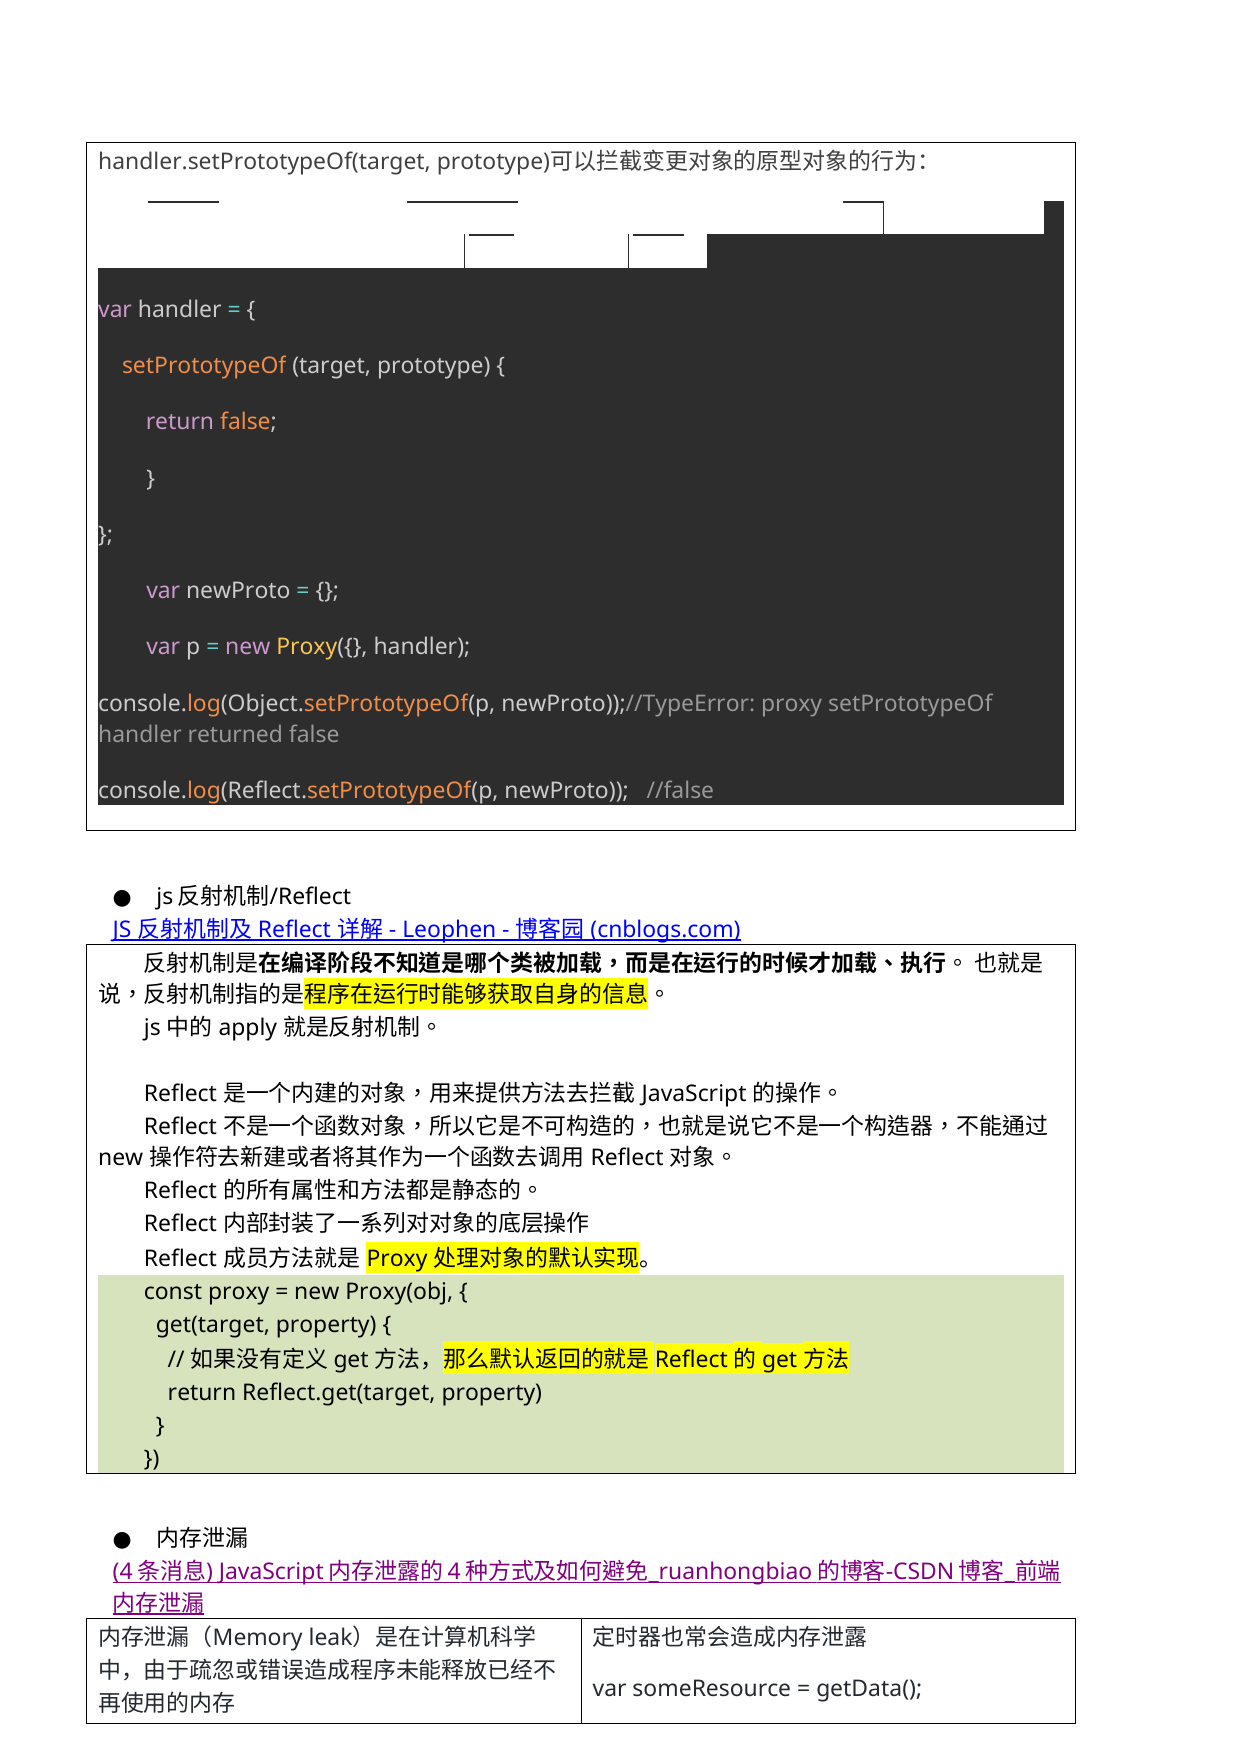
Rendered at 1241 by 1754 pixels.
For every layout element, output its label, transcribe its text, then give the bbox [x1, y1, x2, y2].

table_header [87, 1619, 581, 1723]
list 内存泄漏 [112, 1520, 1065, 1554]
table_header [582, 1619, 1075, 1723]
list js反射机制/Reflect [112, 878, 1065, 911]
list JS 反射机制及 Reflect 详解 - Leophen - 博客园 (cnblogs.com) [112, 913, 1065, 944]
table_header 反射机制是在编译阶段不知道是哪个类被加载，而是在运行的时候才加载、执行。 也就是说，反射机制指的是程序在运行时能够获取自身的信息。 js 中的 apply 就是反射机制。 Reflect 是一个内建的对象，用来提供方法去拦截 JavaScript 的操作。 Reflect 不是一个函数对象，所以它是不可构造的，也就是说它不是一个构造器，不能通过 new 操作符去新建或者将其作为一个函数去调用 Reflect 对象。 Reflect 的所有属性和方法都是静态的。 Reflect 内部封装了一系列对对象的底层操作 Reflect 成员方法就是 Proxy 处理对象的默认实现。 const proxy = new Proxy(obj, { get(target, property) { // 如果没有定义 get 方法，那么默认返回的就是 Reflect 的 get 方法 return Reflect.get(target, property) } }) [87, 945, 1075, 1473]
list (4条消息) JavaScript内存泄露的4种方式及如何避免_ruanhongbiao的博客-CSDN博客_前端内存泄漏 [112, 1555, 1065, 1618]
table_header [87, 143, 1075, 830]
